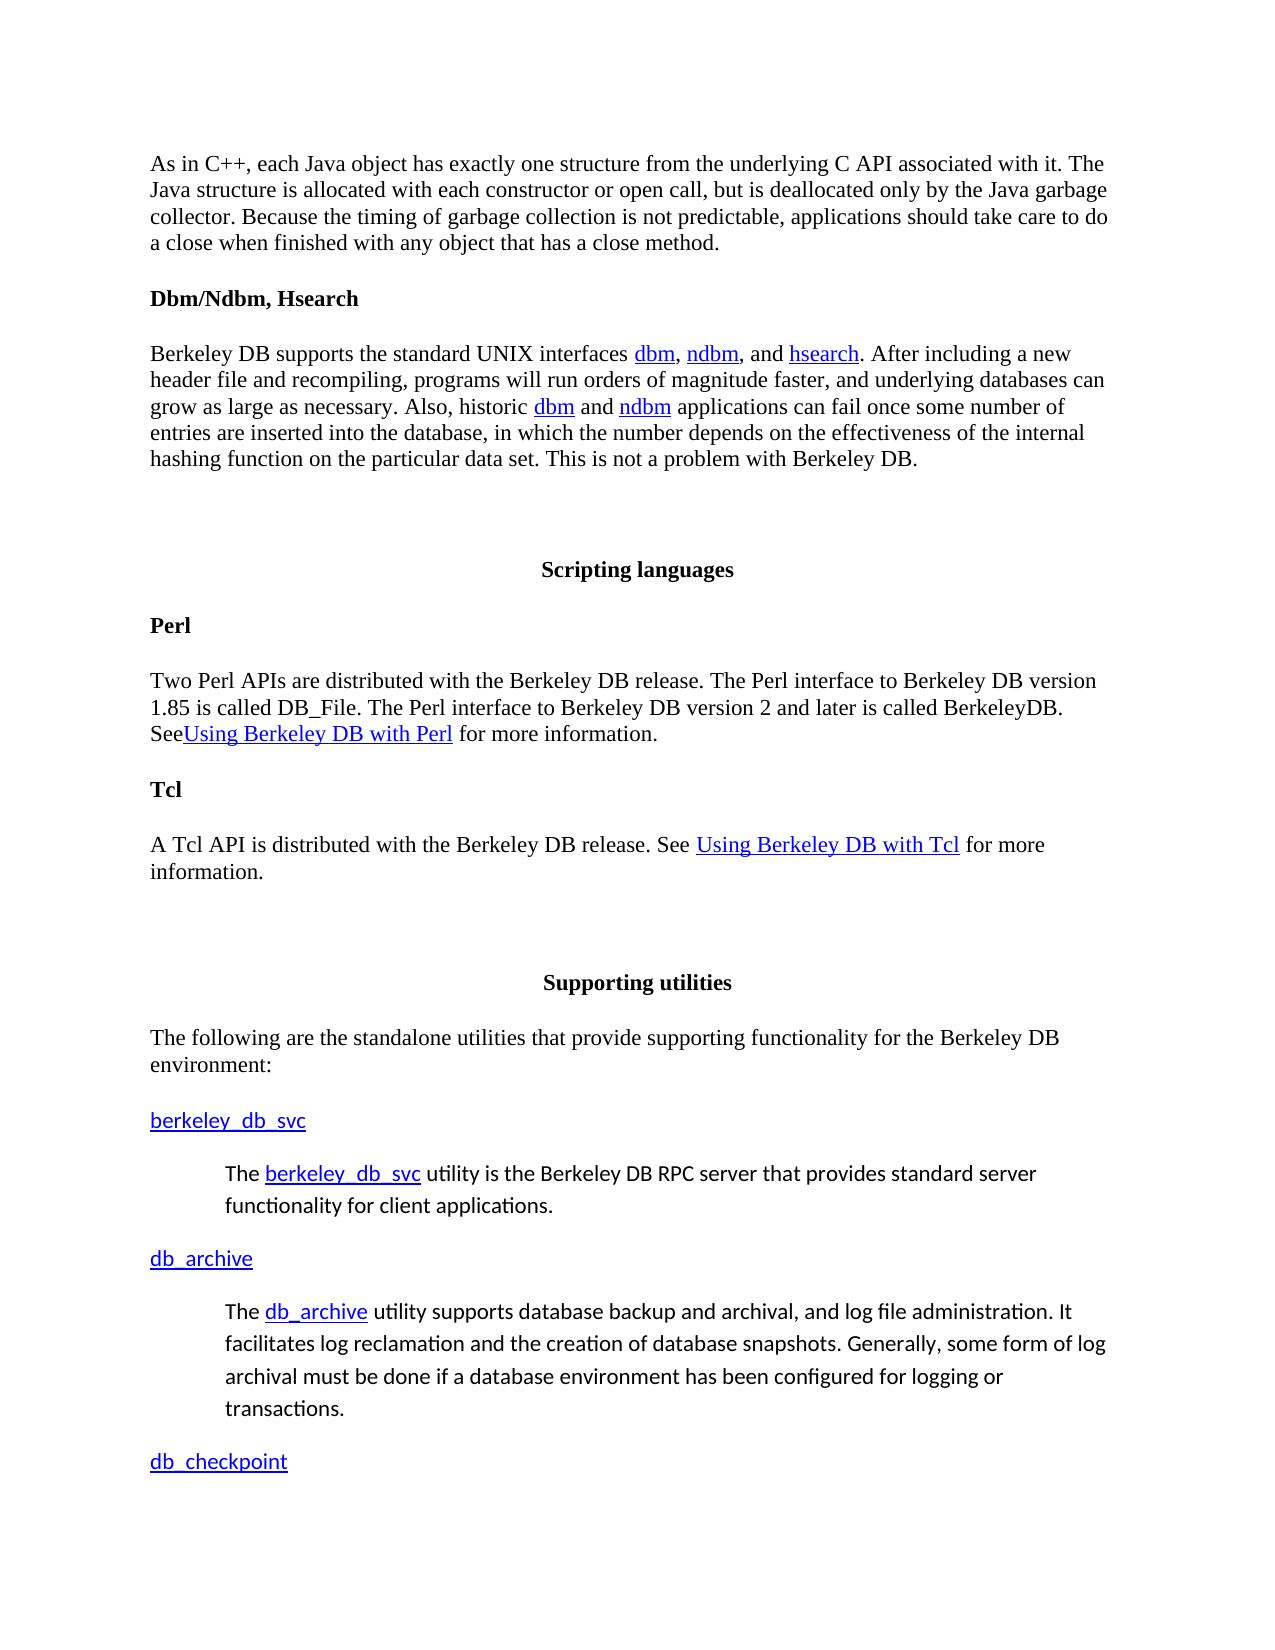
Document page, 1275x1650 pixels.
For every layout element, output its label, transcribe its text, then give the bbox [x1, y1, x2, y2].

text Berkeley DB supports the standard UNIX interfaces dbm, ndbm, and hsearch. After including a new header file and recompiling, programs will run orders of magnitude faster, and underlying databases can grow as large as necessary. Also, historic dbm and ndbm applications can fail once some number of entries are inserted into the database, in which the number depends on the effectiveness of the internal hashing function on the particular data set. This is not a problem with Berkeley DB. [150, 340, 1125, 472]
text berkeley_db_svc [150, 1106, 1125, 1134]
text Two Perl APIs are distributed with the Berkeley DB release. The Perl interface to Berkeley DB version 1.85 is called DB_File. The Perl interface to Berkeley DB version 2 and later is called BerkeleyDB. SeeUsing Berkeley DB with Perl for more information. [150, 668, 1125, 747]
text db_archive [150, 1244, 1125, 1272]
text The following are the standalone utilities that provide supporting functionality for the Berkeley DB environment: [150, 1024, 1125, 1077]
text db_checkpoint [150, 1447, 1125, 1475]
text The db_archive utility supports database backup and archival, and log file administration. It facilitates log reclamation and the creation of database snapshots. Generally, some form of log archival must be done if a database environment has been configured for logging or transactions. [225, 1297, 1125, 1422]
subtitle Scripting languages [150, 557, 1125, 583]
subtitle Perl [150, 612, 1125, 638]
text A Tcl API is distributed with the Berkeley DB release. See Using Berkeley DB with Tcl for more information. [150, 831, 1125, 884]
subtitle Supporting utilities [150, 969, 1125, 995]
text As in C++, each Java object has exactly one structure from the underlying C API associated with it. The Java structure is allocated with each constructor or open call, but is deallocated only by the Java garbage collector. Because the timing of garbage collection is not predictable, applications should take care to do a close when finished with any object that has a close method. [150, 150, 1125, 255]
text The berkeley_db_svc utility is the Berkeley DB RPC server that provides standard server functionality for client applications. [225, 1159, 1125, 1219]
subtitle Tcl [150, 776, 1125, 802]
subtitle Dbm/Ndbm, Hsearch [150, 284, 1125, 311]
